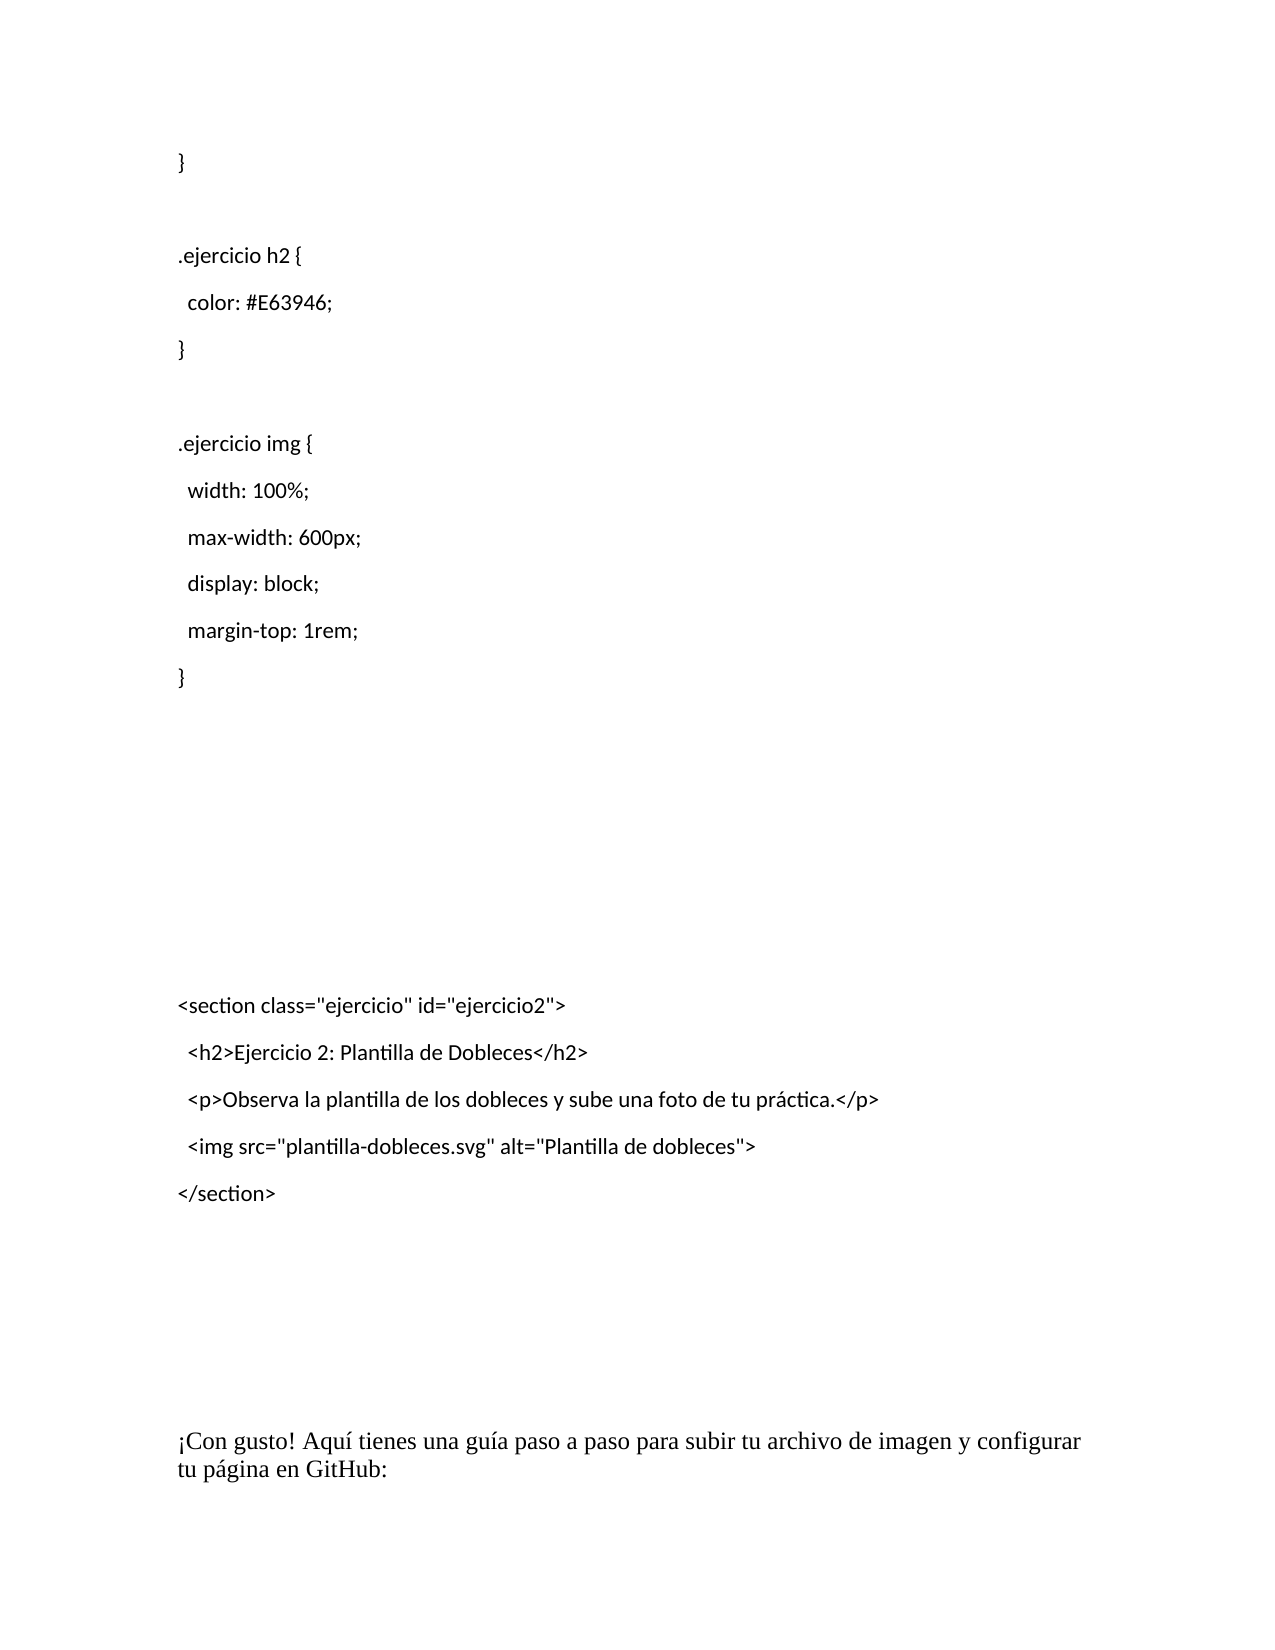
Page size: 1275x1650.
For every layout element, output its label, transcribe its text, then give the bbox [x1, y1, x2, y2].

text <p>Observa la plantilla de los dobleces y sube una foto de tu práctica.</p> [177, 1085, 1098, 1113]
text .ejercicio img { [177, 429, 1098, 457]
text width: 100%; [177, 476, 1098, 504]
text display: block; [177, 569, 1098, 597]
text <h2>Ejercicio 2: Plantilla de Dobleces</h2> [177, 1038, 1098, 1066]
text margin-top: 1rem; [177, 616, 1098, 644]
text </section> [177, 1179, 1098, 1207]
text ¡Con gusto! Aquí tienes una guía paso a paso para subir tu archivo de imagen y configurar tu página en GitHub: [177, 1426, 1098, 1483]
text } [177, 148, 1098, 176]
text <section class="ejercicio" id="ejercicio2"> [177, 991, 1098, 1019]
text max-width: 600px; [177, 523, 1098, 551]
text <img src="plantilla-dobleces.svg" alt="Plantilla de dobleces"> [177, 1132, 1098, 1160]
text color: #E63946; [177, 288, 1098, 316]
text } [177, 663, 1098, 691]
text } [177, 335, 1098, 363]
text .ejercicio h2 { [177, 241, 1098, 269]
